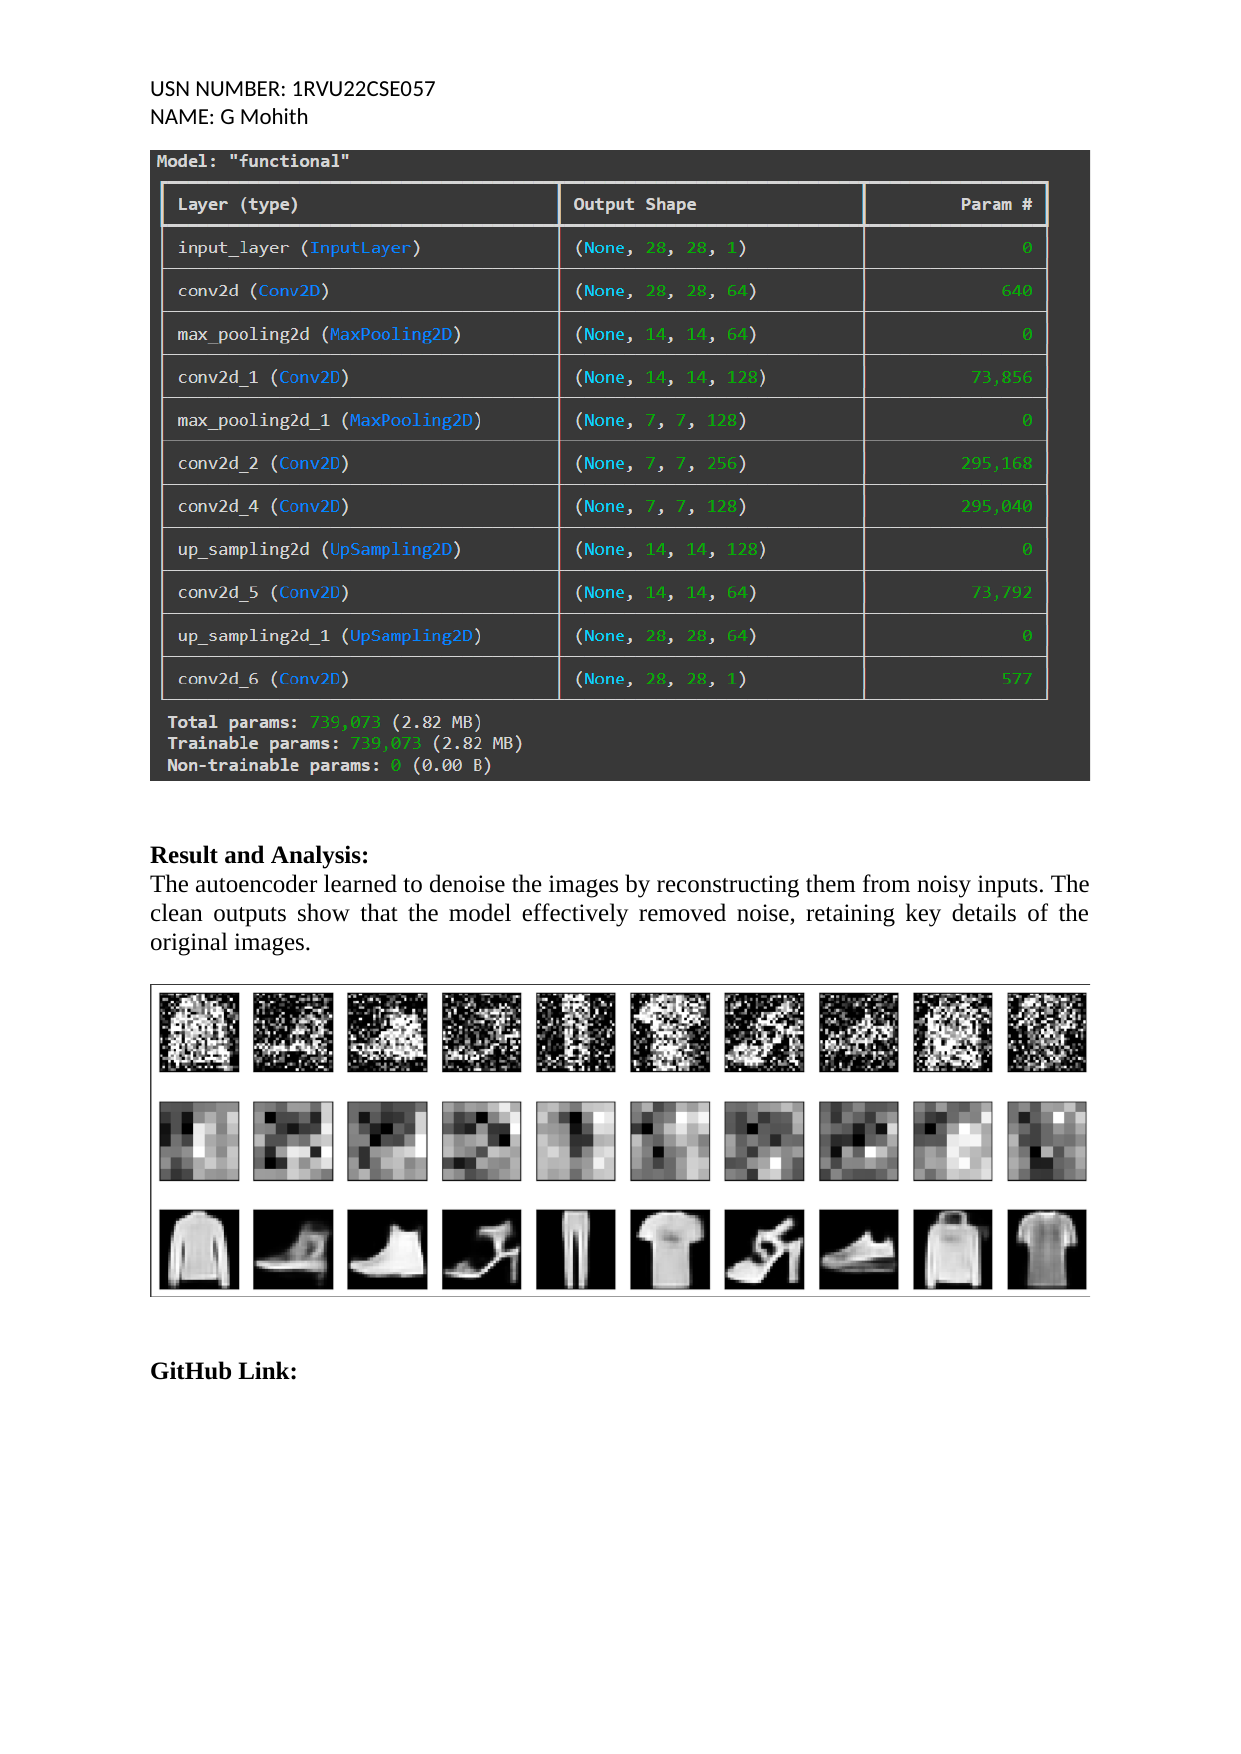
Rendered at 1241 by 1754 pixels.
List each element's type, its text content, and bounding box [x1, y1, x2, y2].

picture [150, 984, 1091, 1297]
text The autoencoder learned to denoise the images by reconstructing them from noisy inputs. The clean outputs show that the model effectively removed noise, retaining key details of the original images. [150, 869, 1090, 956]
picture [150, 150, 1091, 781]
text Result and Analysis: [150, 840, 1090, 869]
text GitHub Link: [150, 1356, 1090, 1385]
